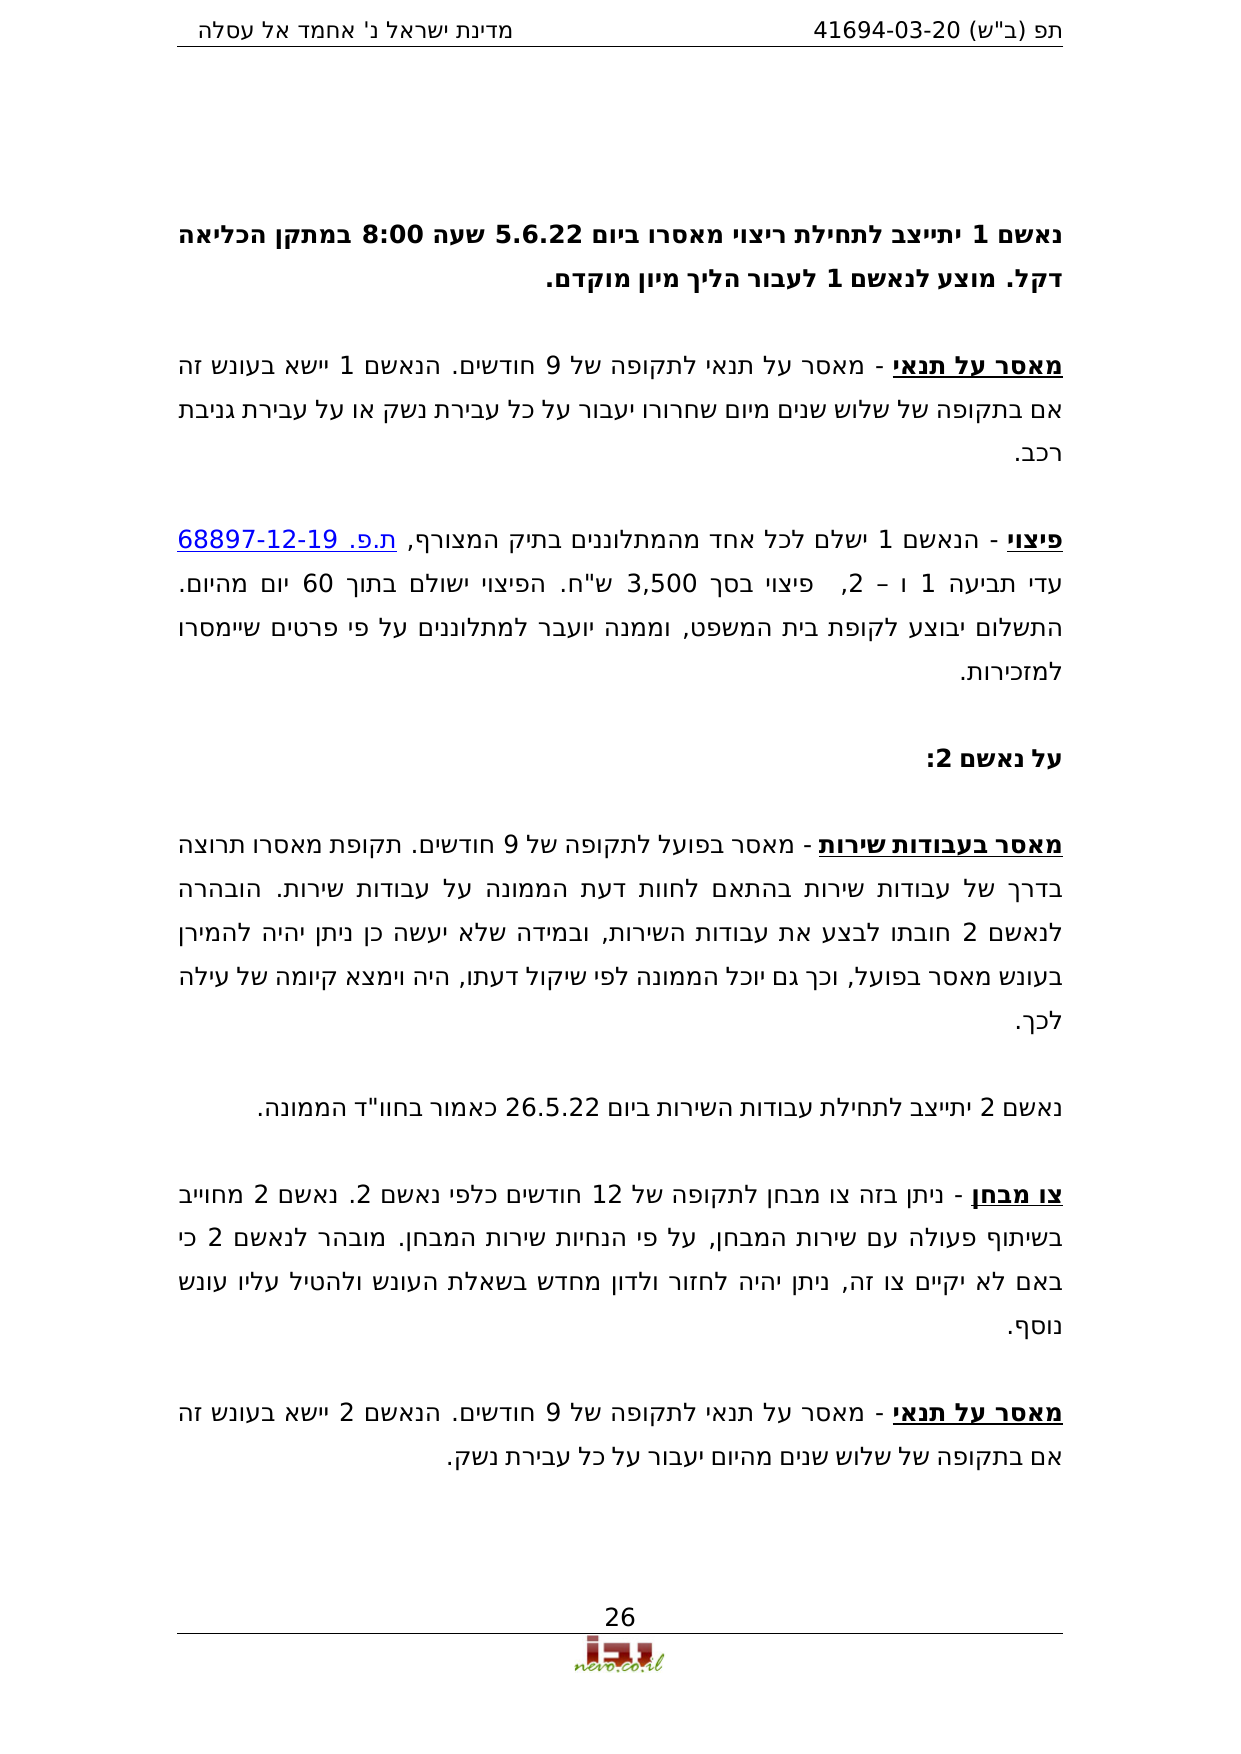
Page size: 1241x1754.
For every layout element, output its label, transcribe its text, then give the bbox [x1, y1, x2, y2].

text מאסר על תנאי - מאסר על תנאי לתקופה של 9 חודשים. הנאשם 1 יישא בעונש זה אם בתקופה של שלוש שנים מיום שחרורו יעבור על כל עבירת נשק או על עבירת גניבת רכב. [177, 351, 1063, 468]
text נאשם 1 יתייצב לתחילת ריצוי מאסרו ביום 5.6.22 שעה 8:00 במתקן הכליאה דקל. מוצע לנאשם 1 לעבור הליך מיון מוקדם. [177, 220, 1063, 293]
text צו מבחן - ניתן בזה צו מבחן לתקופה של 12 חודשים כלפי נאשם 2. נאשם 2 מחוייב בשיתוף פעולה עם שירות המבחן, על פי הנחיות שירות המבחן. מובהר לנאשם 2 כי באם לא יקיים צו זה, ניתן יהיה לחזור ולדון מחדש בשאלת העונש ולהטיל עליו עונש נוסף. [177, 1180, 1063, 1340]
text מאסר על תנאי - מאסר על תנאי לתקופה של 9 חודשים. הנאשם 2 יישא בעונש זה אם בתקופה של שלוש שנים מהיום יעבור על כל עבירת נשק. [177, 1398, 1063, 1471]
text על נאשם 2: [177, 744, 1063, 773]
picture [574, 1635, 666, 1673]
text מאסר בעבודות שירות - מאסר בפועל לתקופה של 9 חודשים. תקופת מאסרו תרוצה בדרך של עבודות שירות בהתאם לחוות דעת הממונה על עבודות שירות. הובהרה לנאשם 2 חובתו לבצע את עבודות השירות, ובמידה שלא יעשה כן ניתן יהיה להמירן בעונש מאסר בפועל, וכך גם יוכל הממונה לפי שיקול דעתו, היה וימצא קיומה של עילה לכך. [177, 831, 1063, 1035]
text נאשם 2 יתייצב לתחילת עבודות השירות ביום 26.5.22 כאמור בחוו"ד הממונה. [177, 1093, 1063, 1122]
text פיצוי - הנאשם 1 ישלם לכל אחד מהמתלוננים בתיק המצורף, ת.פ. 68897-12-19 עדי תביעה 1 ו – 2, פיצוי בסך 3,500 ש"ח. הפיצוי ישולם בתוך 60 יום מהיום. התשלום יבוצע לקופת בית המשפט, וממנה יועבר למתלוננים על פי פרטים שיימסרו למזכירות. [177, 526, 1063, 686]
